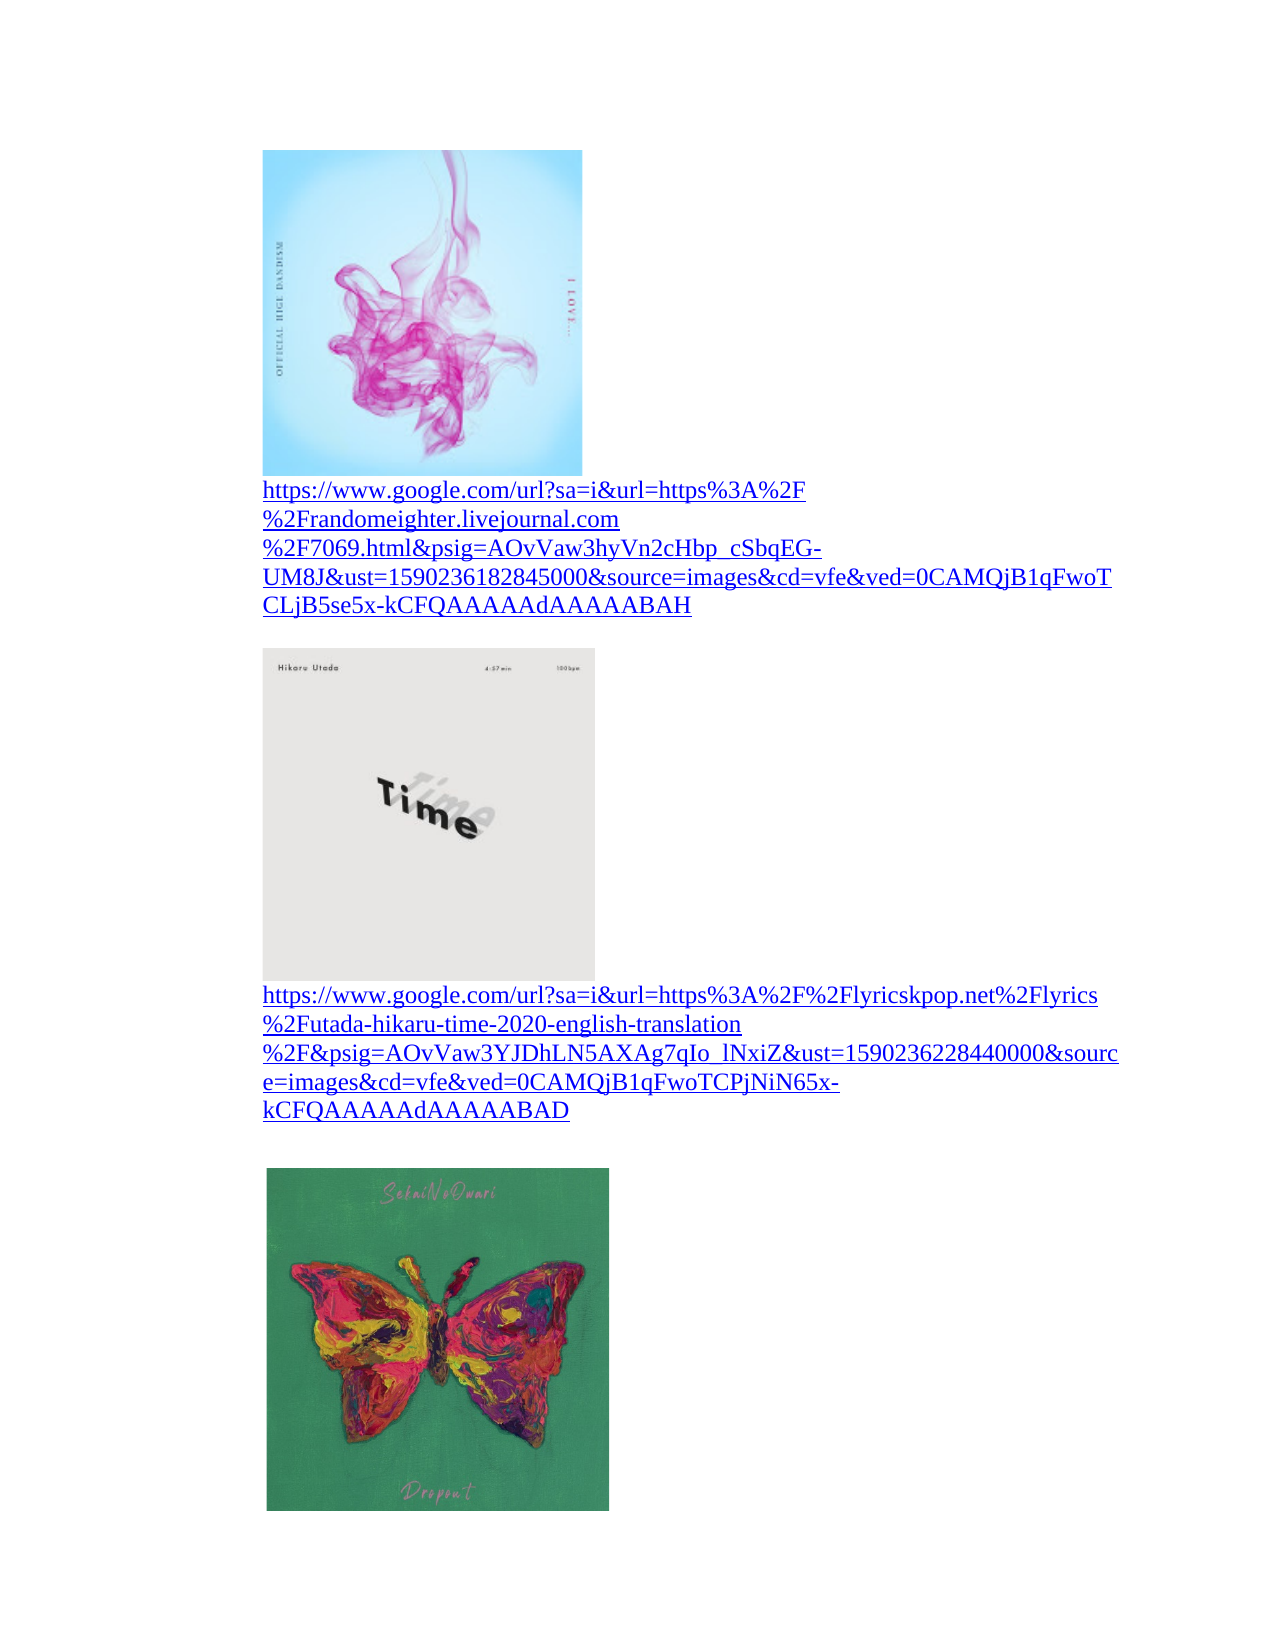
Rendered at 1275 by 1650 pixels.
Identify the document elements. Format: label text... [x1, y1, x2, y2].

picture [266, 1168, 610, 1511]
picture [262, 150, 583, 476]
list https://www.google.com/url?sa=i&url=https%3A%2F%2Flyricskpop.net%2Flyrics%2Futada-hikaru-time-2020-english-translation%2F&psig=AOvVaw3YJDhLN5AXAg7qIo_lNxiZ&ust=1590236228440000&source=images&cd=vfe&ved=0CAMQjB1qFwoTCPjNiN65x-kCFQAAAAAdAAAAABAD [262, 981, 1125, 1124]
picture [262, 648, 595, 981]
list https://www.google.com/url?sa=i&url=https%3A%2F%2Frandomeighter.livejournal.com%2F7069.html&psig=AOvVaw3hyVn2cHbp_cSbqEG-UM8J&ust=1590236182845000&source=images&cd=vfe&ved=0CAMQjB1qFwoTCLjB5se5x-kCFQAAAAAdAAAAABAH [262, 476, 1125, 619]
